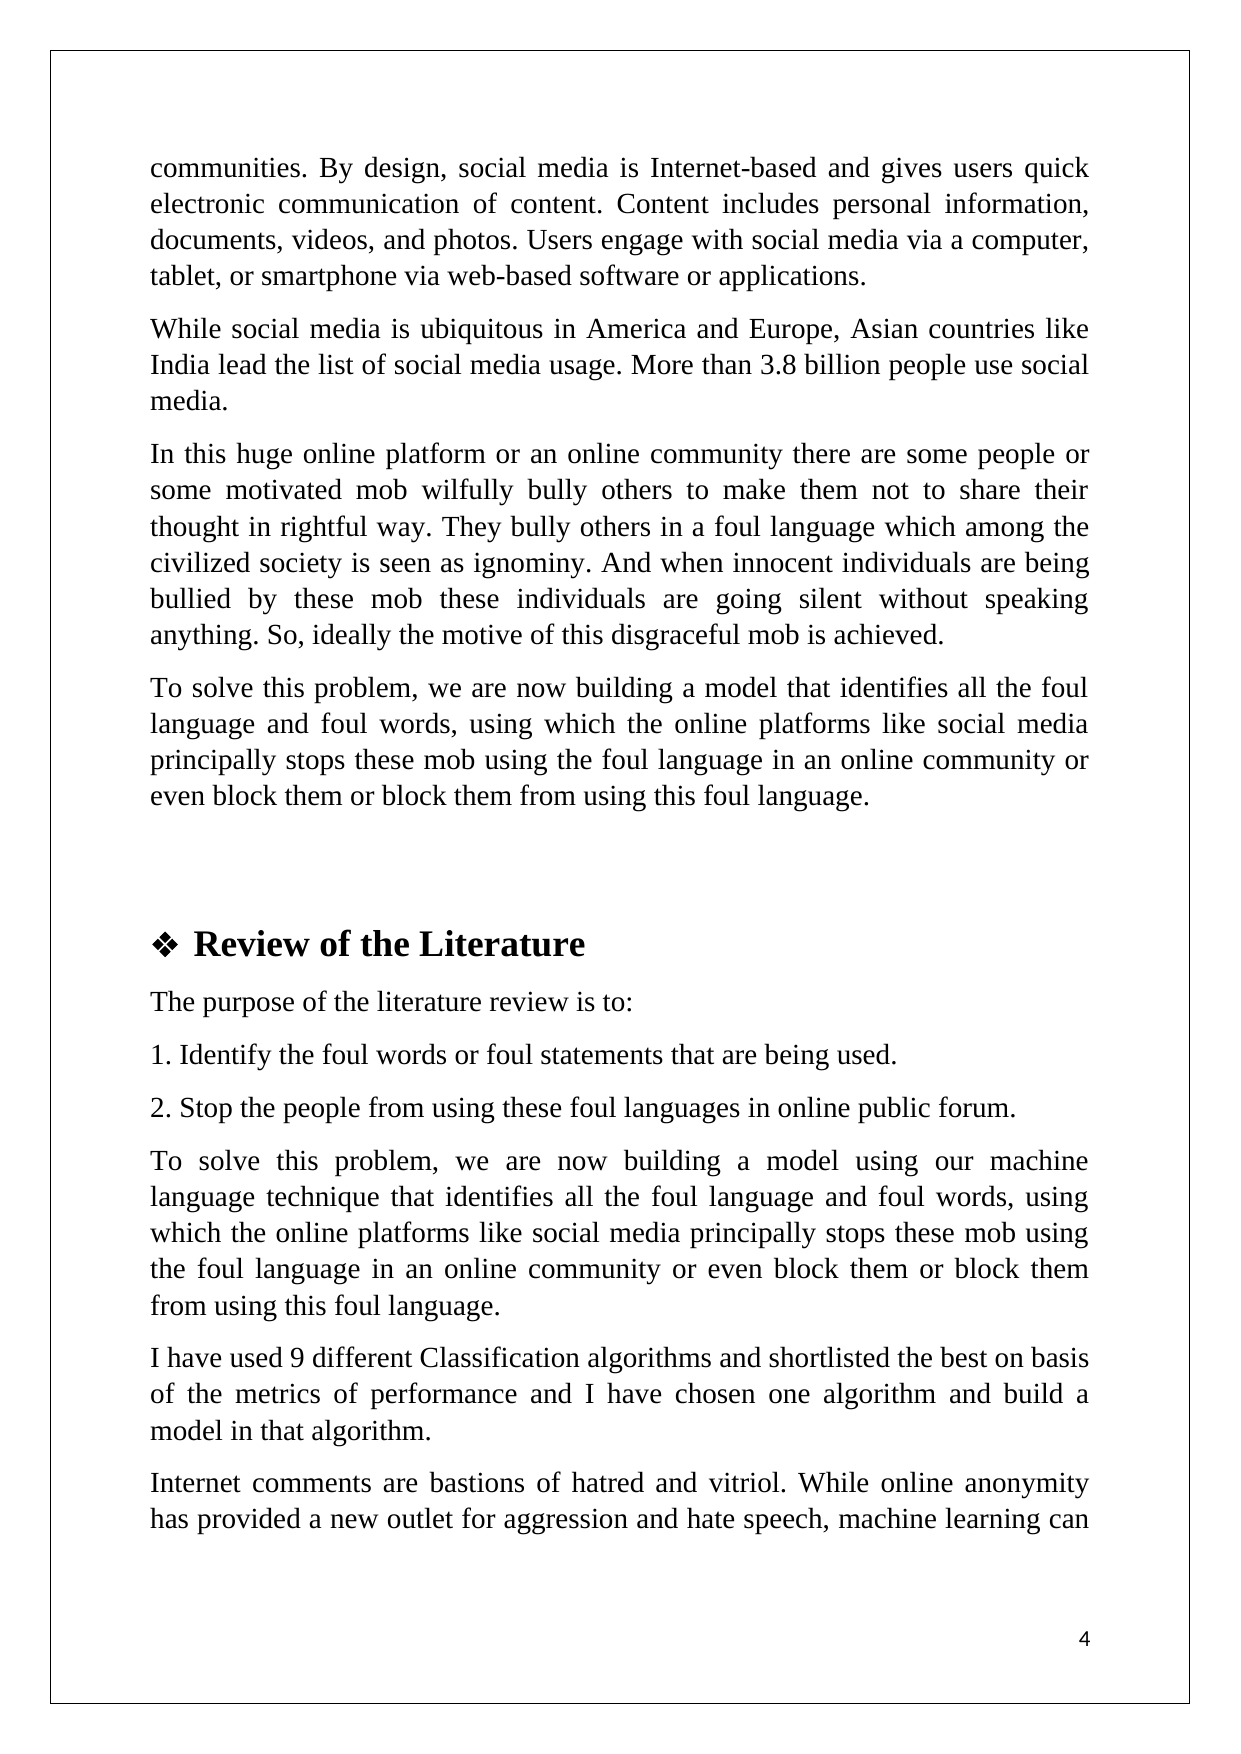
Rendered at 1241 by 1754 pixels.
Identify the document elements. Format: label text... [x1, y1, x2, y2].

list Review of the Literature [150, 921, 1090, 964]
text 1. Identify the foul words or foul statements that are being used. [150, 1037, 1090, 1071]
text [150, 1466, 1090, 1535]
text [150, 150, 1090, 292]
text To solve this problem, we are now building a model using our machine language technique that identifies all the foul language and foul words, using which the online platforms like social media principally stops these mob using the foul language in an online community or even block them or block them from using this foul language. [150, 1143, 1090, 1321]
text While social media is ubiquitous in America and Europe, Asian countries like India lead the list of social media usage. More than 3.8 billion people use social media. [150, 311, 1090, 417]
text The purpose of the literature review is to: [150, 984, 1090, 1018]
text In this huge online platform or an online community there are some people or some motivated mob wilfully bully others to make them not to share their thought in rightful way. They bully others in a foul language which among the civilized society is seen as ignominy. And when innocent individuals are being bullied by these mob these individuals are going silent without speaking anything. So, ideally the motive of this disgraceful mob is achieved. [150, 436, 1090, 651]
text I have used 9 different Classification algorithms and shortlisted the best on basis of the metrics of performance and I have chosen one algorithm and build a model in that algorithm. [150, 1340, 1090, 1446]
text To solve this problem, we are now building a model that identifies all the foul language and foul words, using which the online platforms like social media principally stops these mob using the foul language in an online community or even block them or block them from using this foul language. [150, 670, 1090, 812]
text 2. Stop the people from using these foul languages in online public forum. [150, 1090, 1090, 1124]
